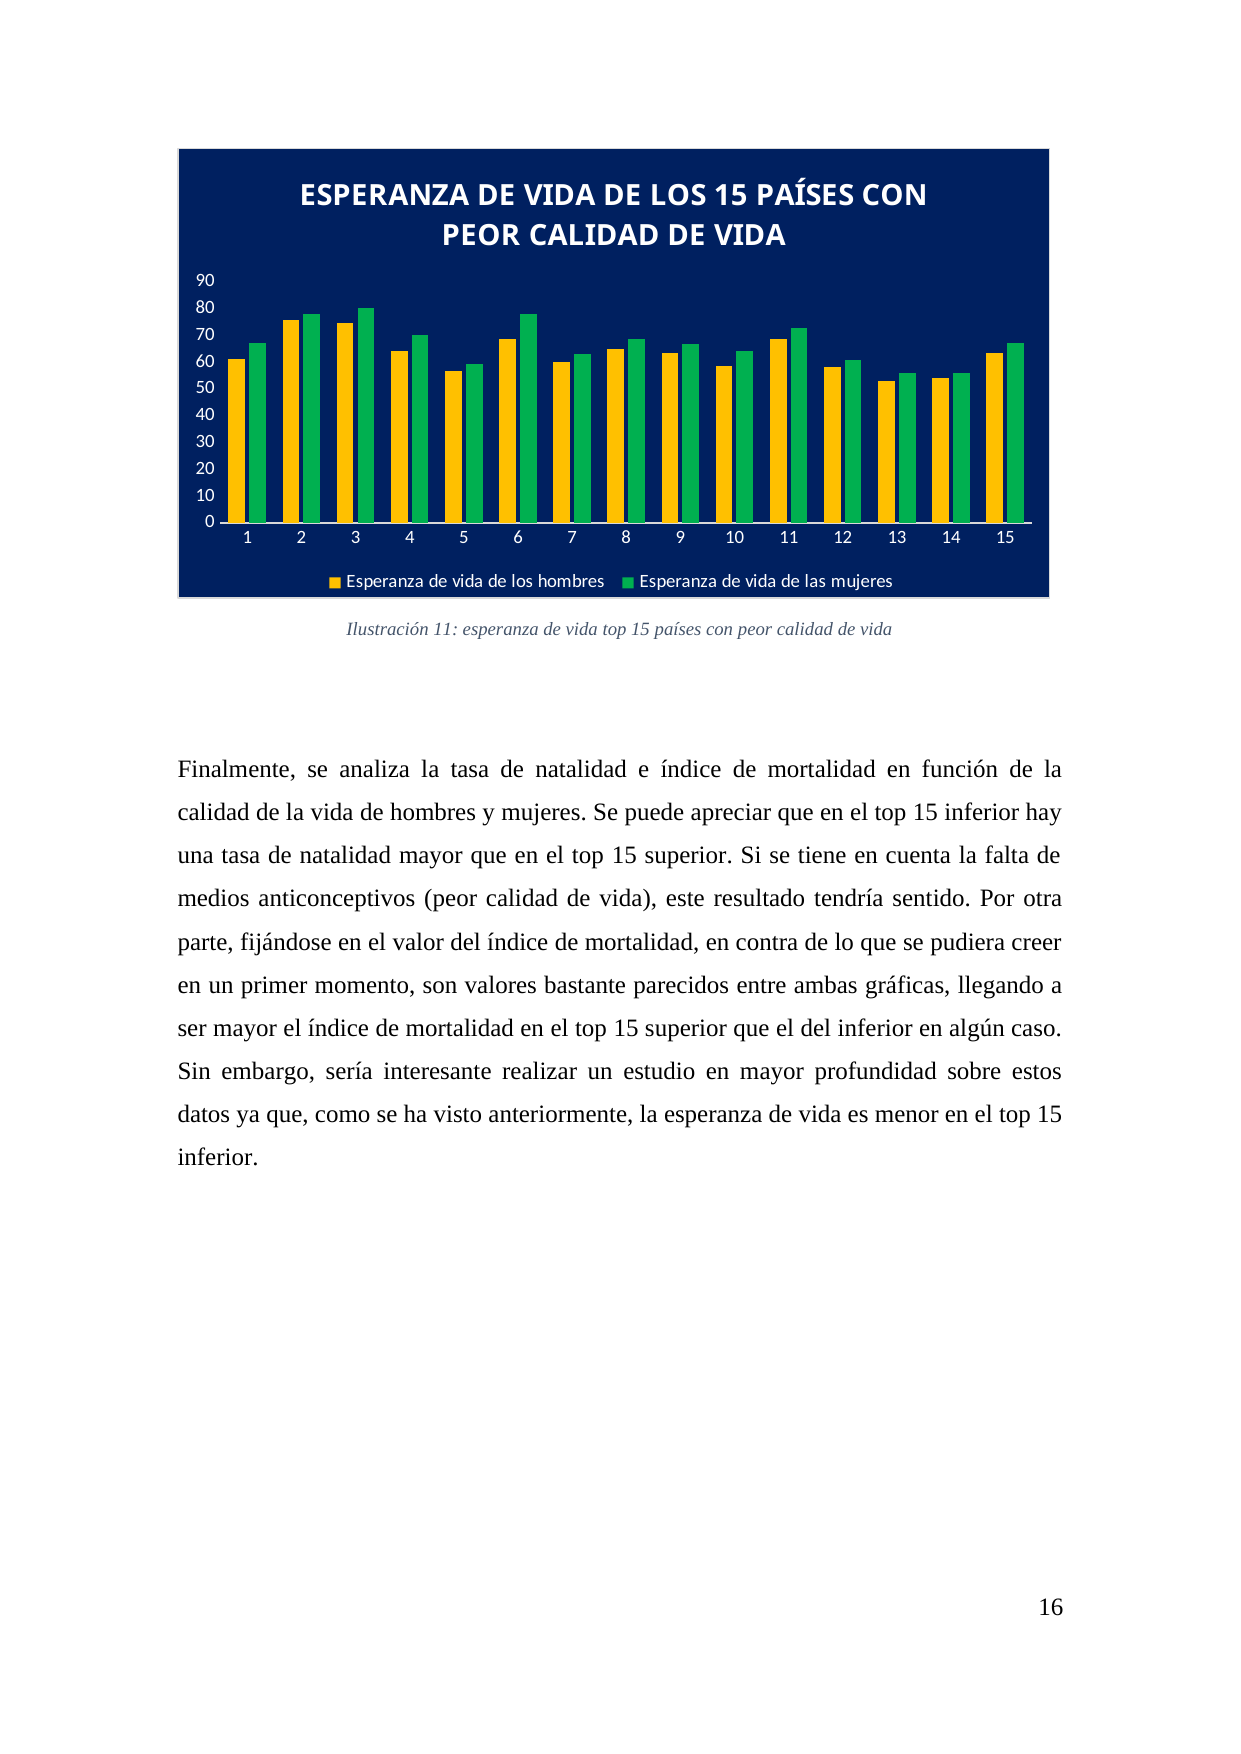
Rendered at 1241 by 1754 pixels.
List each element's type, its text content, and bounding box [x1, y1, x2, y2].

text Finalmente, se analiza la tasa de natalidad e índice de mortalidad en función de la calidad de la vida de hombres y mujeres. Se puede apreciar que en el top 15 inferior hay una tasa de natalidad mayor que en el top 15 superior. Si se tiene en cuenta la falta de medios anticonceptivos (peor calidad de vida), este resultado tendría sentido. Por otra parte, fijándose en el valor del índice de mortalidad, en contra de lo que se pudiera creer en un primer momento, son valores bastante parecidos entre ambas gráficas, llegando a ser mayor el índice de mortalidad en el top 15 superior que el del inferior en algún caso. Sin embargo, sería interesante realizar un estudio en mayor profundidad sobre estos datos ya que, como se ha visto anteriormente, la esperanza de vida es menor en el top 15 inferior. [177, 754, 1063, 1171]
text Ilustración 11: esperanza de vida top 15 países con peor calidad de vida [177, 618, 1063, 639]
